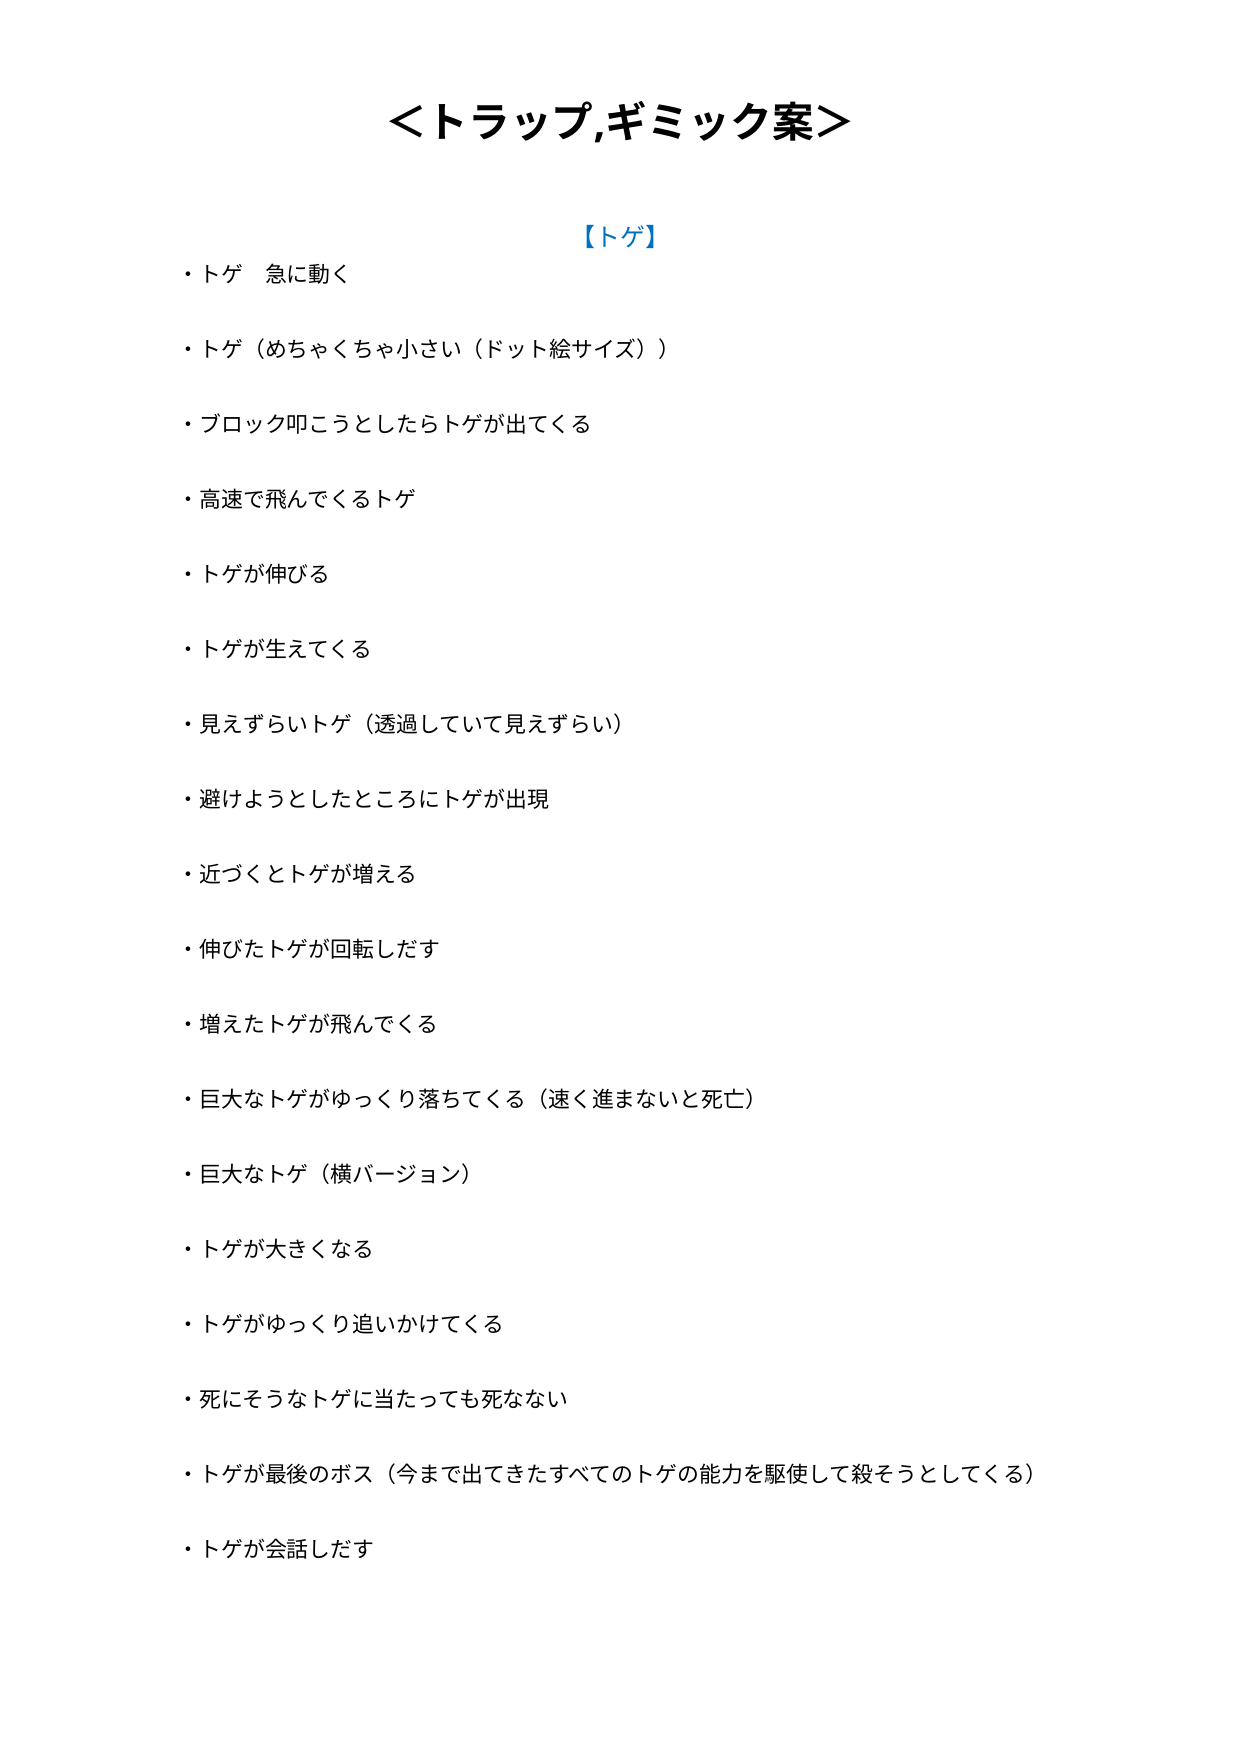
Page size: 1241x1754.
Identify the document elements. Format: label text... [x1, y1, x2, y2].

text ・トゲ 急に動く [177, 254, 1063, 292]
text ・トゲが最後のボス（今まで出てきたすべてのトゲの能力を駆使して殺そうとしてくる） [177, 1454, 1063, 1492]
text ・トゲが生えてくる [177, 629, 1063, 667]
text ・高速で飛んでくるトゲ [177, 479, 1063, 517]
text ・見えずらいトゲ（透過していて見えずらい） [177, 704, 1063, 742]
text ・巨大なトゲがゆっくり落ちてくる（速く進まないと死亡） [177, 1079, 1063, 1117]
subtitle 【トゲ】 [177, 217, 1063, 254]
text ・トゲが伸びる [177, 554, 1063, 592]
text ・増えたトゲが飛んでくる [177, 1004, 1063, 1042]
text ・トゲ（めちゃくちゃ小さい（ドット絵サイズ）） [177, 329, 1063, 367]
text ・死にそうなトゲに当たっても死なない [177, 1379, 1063, 1417]
text ・伸びたトゲが回転しだす [177, 929, 1063, 967]
text ・トゲがゆっくり追いかけてくる [177, 1304, 1063, 1342]
text ・トゲが大きくなる [177, 1229, 1063, 1267]
text ・巨大なトゲ（横バージョン） [177, 1154, 1063, 1192]
text ・避けようとしたところにトゲが出現 [177, 779, 1063, 817]
text ・ブロック叩こうとしたらトゲが出てくる [177, 404, 1063, 442]
text ・トゲが会話しだす [177, 1529, 1063, 1567]
text ・近づくとトゲが増える [177, 854, 1063, 892]
